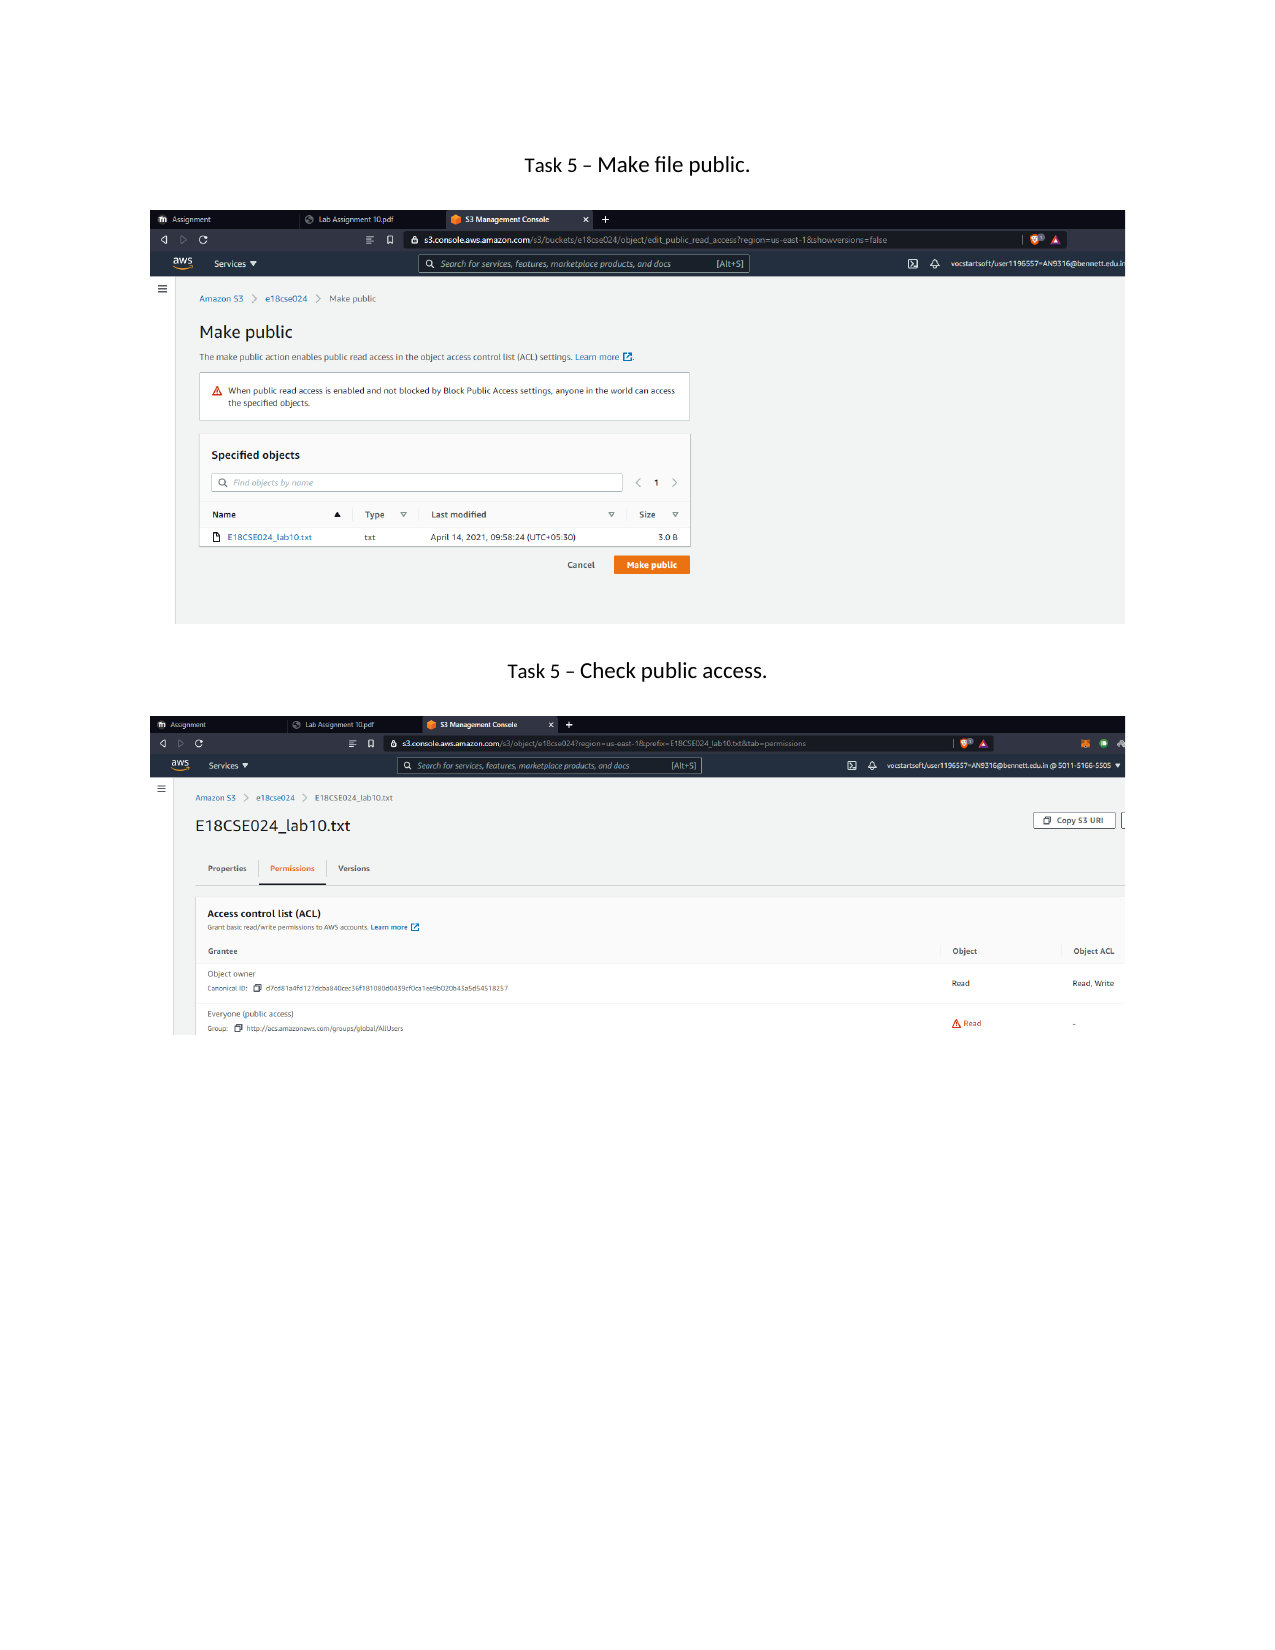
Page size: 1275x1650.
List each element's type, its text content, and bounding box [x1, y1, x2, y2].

text Task 5 – Make file public. [150, 150, 1125, 178]
text Task 5 – Check public access. [150, 656, 1125, 684]
picture [150, 716, 1125, 1035]
picture [150, 210, 1125, 624]
